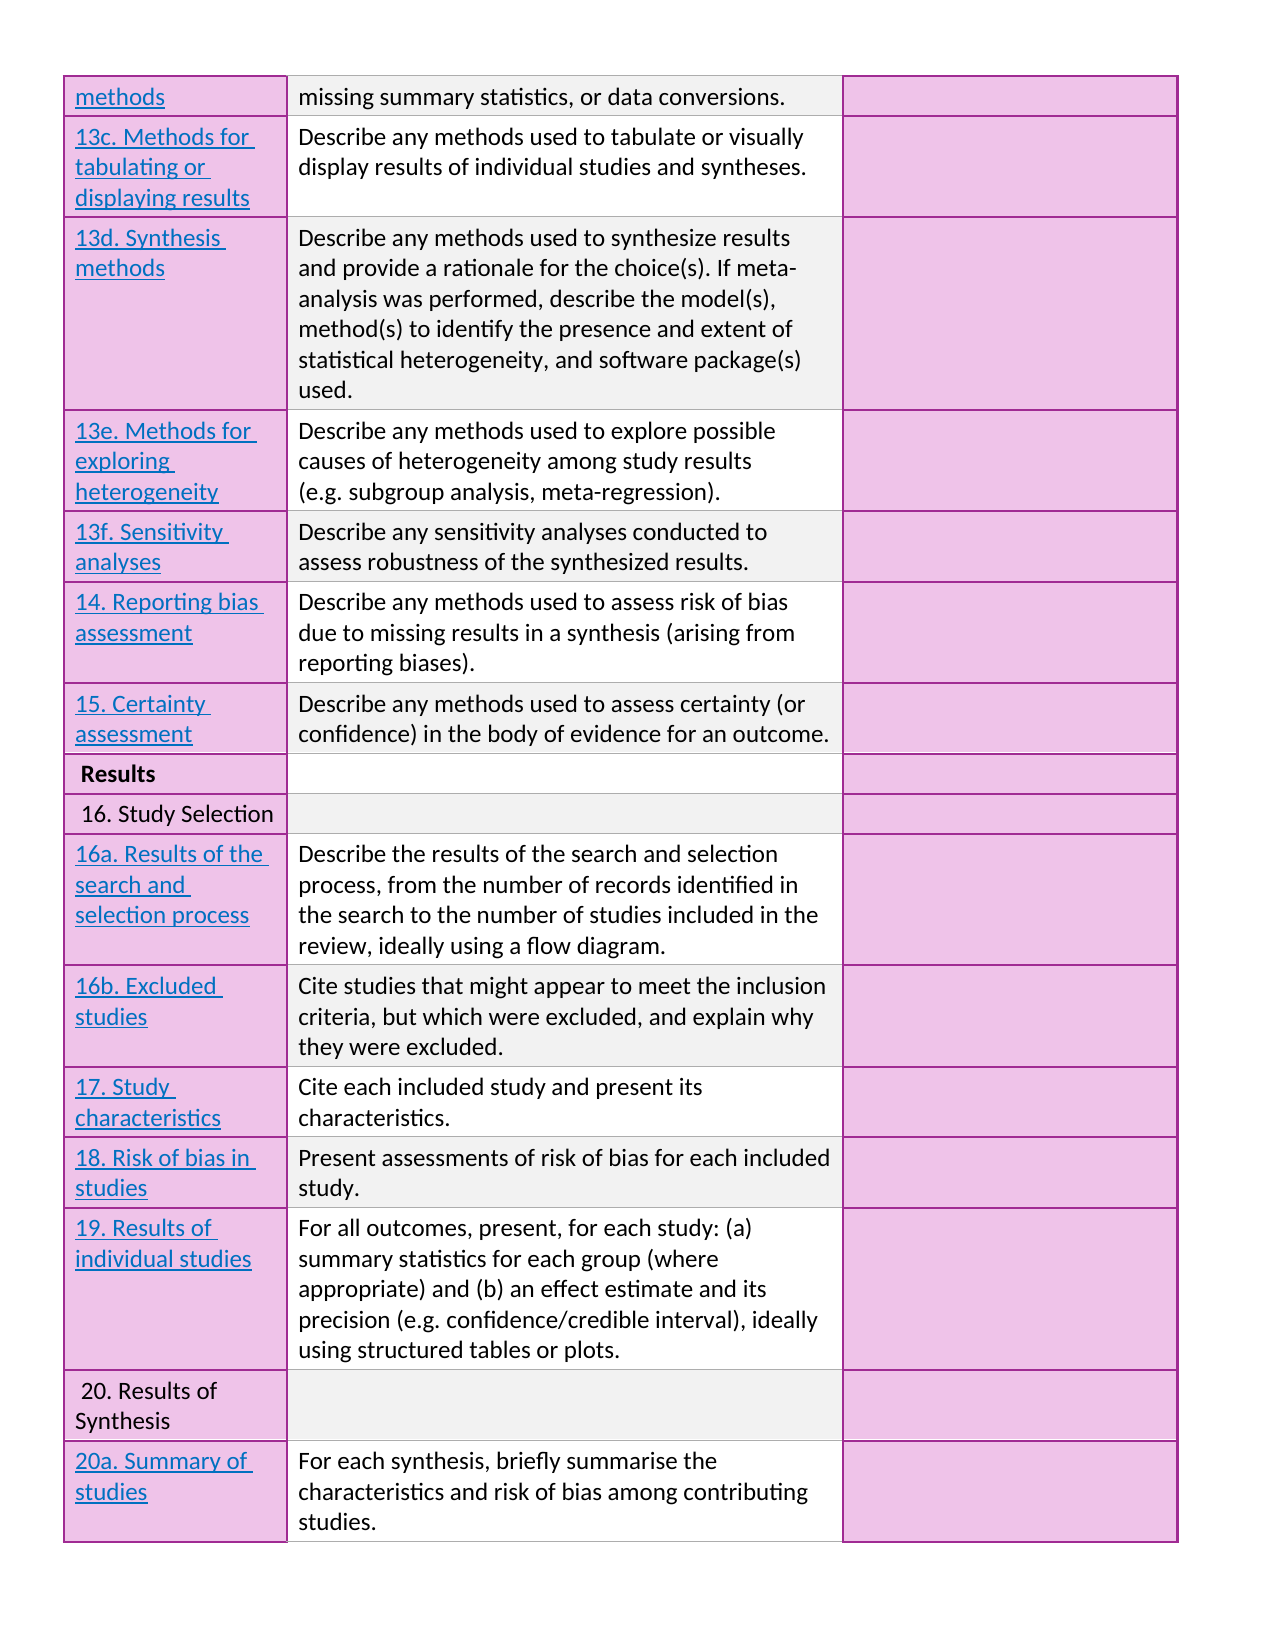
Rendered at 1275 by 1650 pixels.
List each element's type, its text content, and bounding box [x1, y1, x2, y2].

table_cell Describe any methods used to explore possible causes of heterogeneity among study results (e.g. subgroup analysis, meta-regression). [288, 410, 842, 510]
table_cell 20. Results of Synthesis [65, 1371, 286, 1439]
table_cell [844, 755, 1176, 793]
table_cell 18. Risk of bias in studies [65, 1138, 286, 1207]
table_cell 17. Study characteristics [65, 1068, 286, 1136]
table_cell Describe the results of the search and selection process, from the number of records identified in the search to the number of studies included in the review, ideally using a flow diagram. [288, 834, 842, 964]
table_cell For all outcomes, present, for each study: (a) summary statistics for each group (where appropriate) and (b) an effect estimate and its precision (e.g. confidence/credible interval), ideally using structured tables or plots. [288, 1208, 842, 1369]
table_cell Cite each included study and present its characteristics. [288, 1067, 842, 1136]
table_cell [844, 795, 1176, 833]
table_cell Cite studies that might appear to meet the inclusion criteria, but which were excluded, and explain why they were excluded. [288, 965, 842, 1066]
table_cell 13d. Synthesis methods [65, 218, 286, 409]
table_cell [844, 835, 1176, 964]
table_cell [288, 794, 842, 833]
table_cell [288, 754, 842, 793]
table_cell [844, 1138, 1176, 1207]
table_cell Describe any methods required to prepare the data for presentation or synthesis, such as handling of missing summary statistics, or data conversions. [288, 76, 842, 115]
table_cell [844, 411, 1176, 510]
table_cell 16b. Excluded studies [65, 966, 286, 1066]
table_cell [844, 1068, 1176, 1136]
table_cell Describe any methods used to assess certainty (or confidence) in the body of evidence for an outcome. [288, 683, 842, 752]
table_cell [844, 966, 1176, 1066]
table_cell 19. Results of individual studies [65, 1209, 286, 1369]
table_cell [844, 117, 1176, 216]
table_cell 13f. Sensitivity analyses [65, 512, 286, 581]
table_cell [844, 77, 1176, 115]
table_cell 13c. Methods for tabulating or displaying results [65, 117, 286, 216]
table_cell 13b. Data preparation methods [65, 77, 286, 115]
table_cell 16. Study Selection [65, 795, 286, 833]
table_cell [844, 583, 1176, 682]
table_cell [844, 1209, 1176, 1369]
table_cell 14. Reporting bias assessment [65, 583, 286, 682]
table_cell [844, 684, 1176, 752]
table_cell Describe any methods used to assess risk of bias due to missing results in a synthesis (arising from reporting biases). [288, 582, 842, 682]
table_cell [844, 1442, 1176, 1541]
table_cell 15. Certainty assessment [65, 684, 286, 752]
table_cell 16a. Results of the search and selection process [65, 835, 286, 964]
table_cell Results [65, 755, 286, 793]
table_cell [844, 1371, 1176, 1439]
table_cell 20a. Summary of studies [65, 1442, 286, 1541]
table_cell Present assessments of risk of bias for each included study. [288, 1137, 842, 1207]
table_cell Describe any sensitivity analyses conducted to assess robustness of the synthesized results. [288, 511, 842, 581]
table_cell Describe any methods used to synthesize results and provide a rationale for the choice(s). If meta-analysis was performed, describe the model(s), method(s) to identify the presence and extent of statistical heterogeneity, and software package(s) used. [288, 217, 842, 409]
table_cell [288, 1370, 842, 1439]
table_cell For each synthesis, briefly summarise the characteristics and risk of bias among contributing studies. [288, 1441, 842, 1541]
table_cell [844, 512, 1176, 581]
table_cell Describe any methods used to tabulate or visually display results of individual studies and syntheses. [288, 116, 842, 216]
table_cell 13e. Methods for exploring heterogeneity [65, 411, 286, 510]
table_cell [844, 218, 1176, 409]
